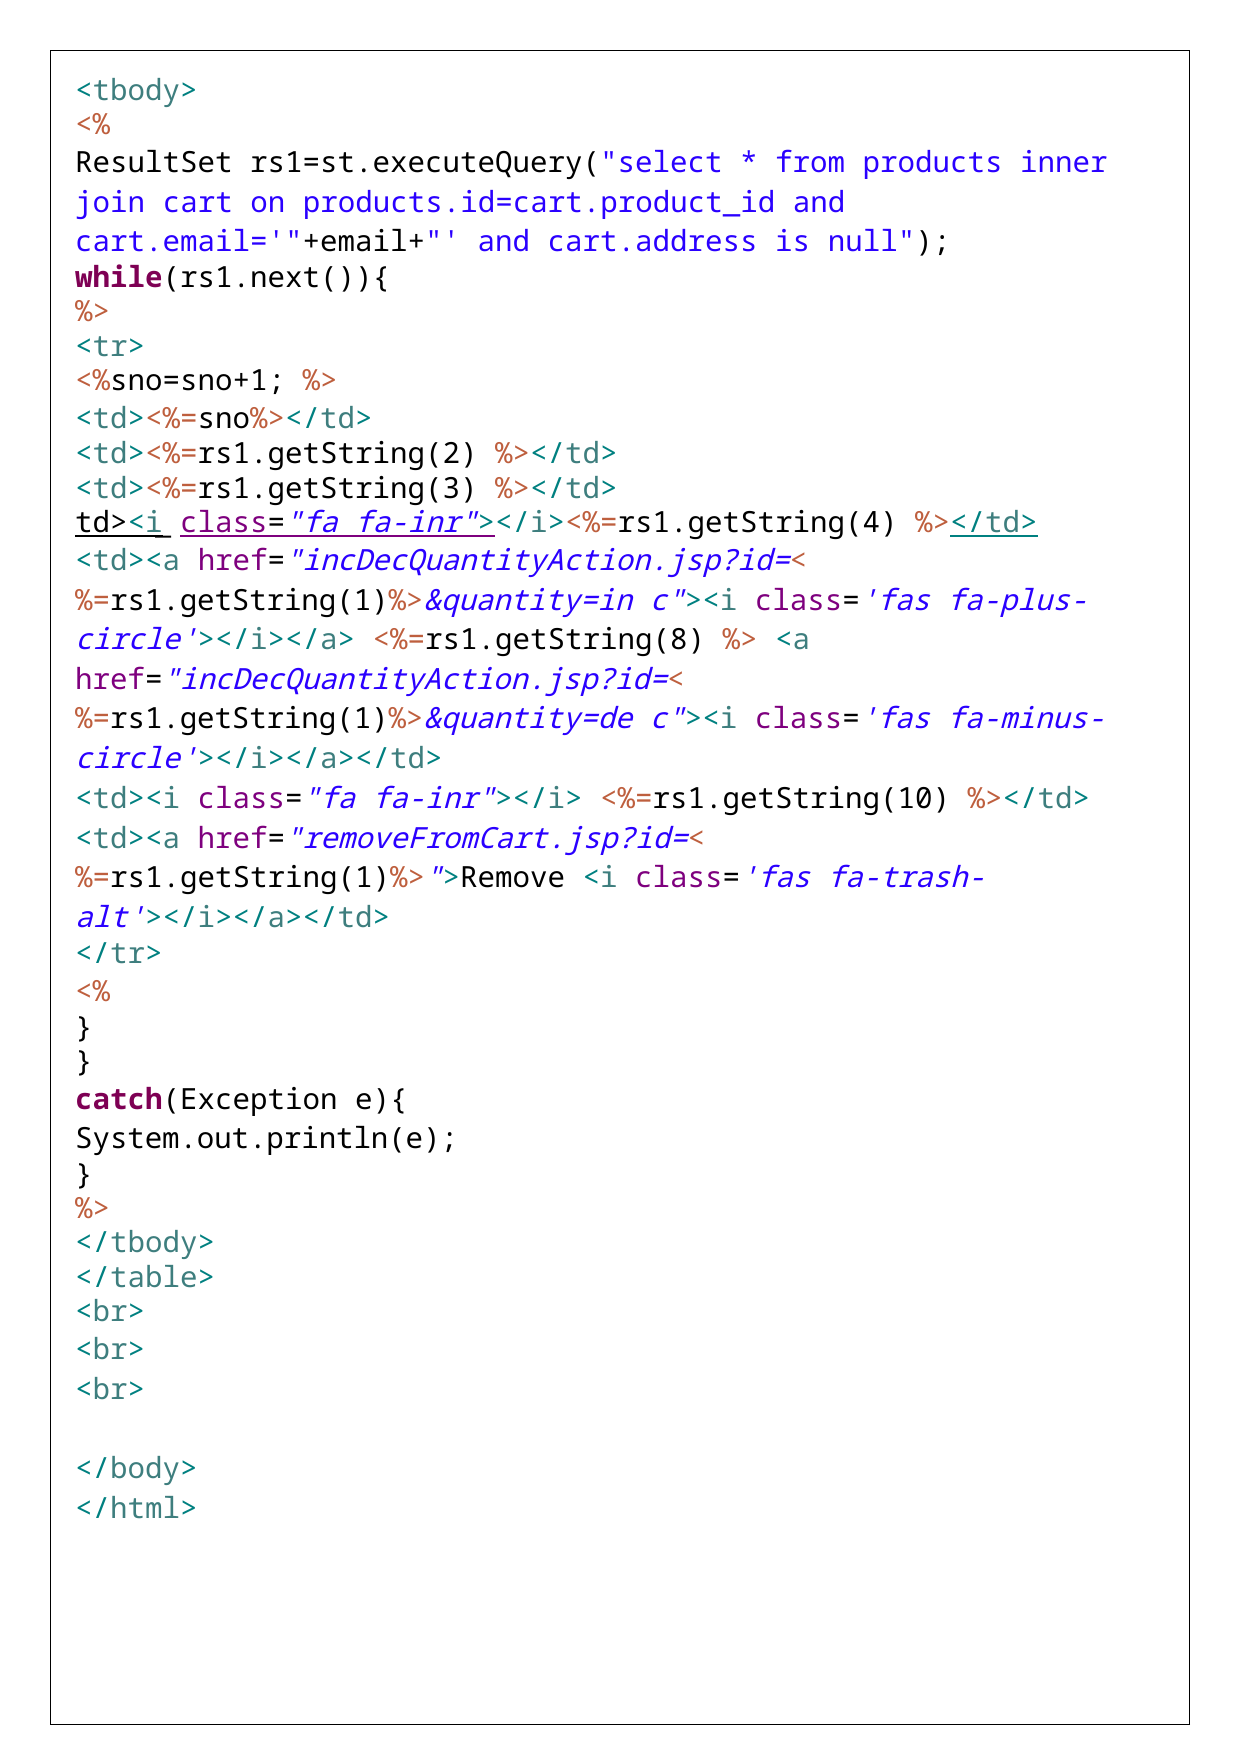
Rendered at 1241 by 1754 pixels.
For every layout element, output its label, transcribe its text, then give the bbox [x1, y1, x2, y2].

text <% [75, 107, 1180, 141]
text </tr> [75, 936, 1180, 970]
text ResultSet rs1=st.executeQuery("select * from products inner join cart on products.id=cart.product_id and cart.email='"+email+"' and cart.address is null"); [75, 141, 1135, 260]
text <br> [75, 1294, 1180, 1328]
text %> [75, 294, 1180, 329]
text <%sno=sno+1; %> [75, 363, 1180, 397]
text <td><i class="fa fa-inr"></i> <%=rs1.getString(10) %></td> [75, 777, 1180, 817]
text <td><a href="removeFromCart.jsp?id=<%=rs1.getString(1)%>">Remove <i class='fas fa-trash-alt'></i></a></td> [75, 817, 1151, 936]
text <td><a href="incDecQuantityAction.jsp?id=<%=rs1.getString(1)%>&quantity=in c"><i class='fas fa-plus-circle'></i></a> <%=rs1.getString(8) %> <a href="incDecQuantityAction.jsp?id=<%=rs1.getString(1)%>&quantity=de c"><i class='fas fa-minus-circle'></i></a></td> [75, 539, 1151, 777]
text <br> [75, 1328, 1180, 1368]
text } [75, 1010, 1180, 1044]
text </tbody> [75, 1226, 1180, 1260]
text td><i class="fa fa-inr"></i><%=rs1.getString(4) %></td> [75, 505, 1180, 539]
text <br> [75, 1368, 1180, 1408]
text catch(Exception e){ System.out.println(e); [75, 1078, 636, 1157]
text </body> [75, 1447, 1180, 1487]
text } [75, 1044, 1180, 1078]
text } [75, 1157, 1180, 1192]
text <td><%=sno%></td> [75, 397, 1180, 437]
text <% [75, 970, 1180, 1010]
text <td><%=rs1.getString(2) %></td> [75, 437, 1180, 471]
text <tbody> [75, 73, 1180, 107]
text <tr> [75, 329, 1180, 363]
text </table> [75, 1260, 1180, 1294]
text </html> [75, 1487, 1180, 1527]
text while(rs1.next()){ [75, 261, 1180, 294]
text %> [75, 1192, 1180, 1226]
text <td><%=rs1.getString(3) %></td> [75, 471, 1180, 505]
